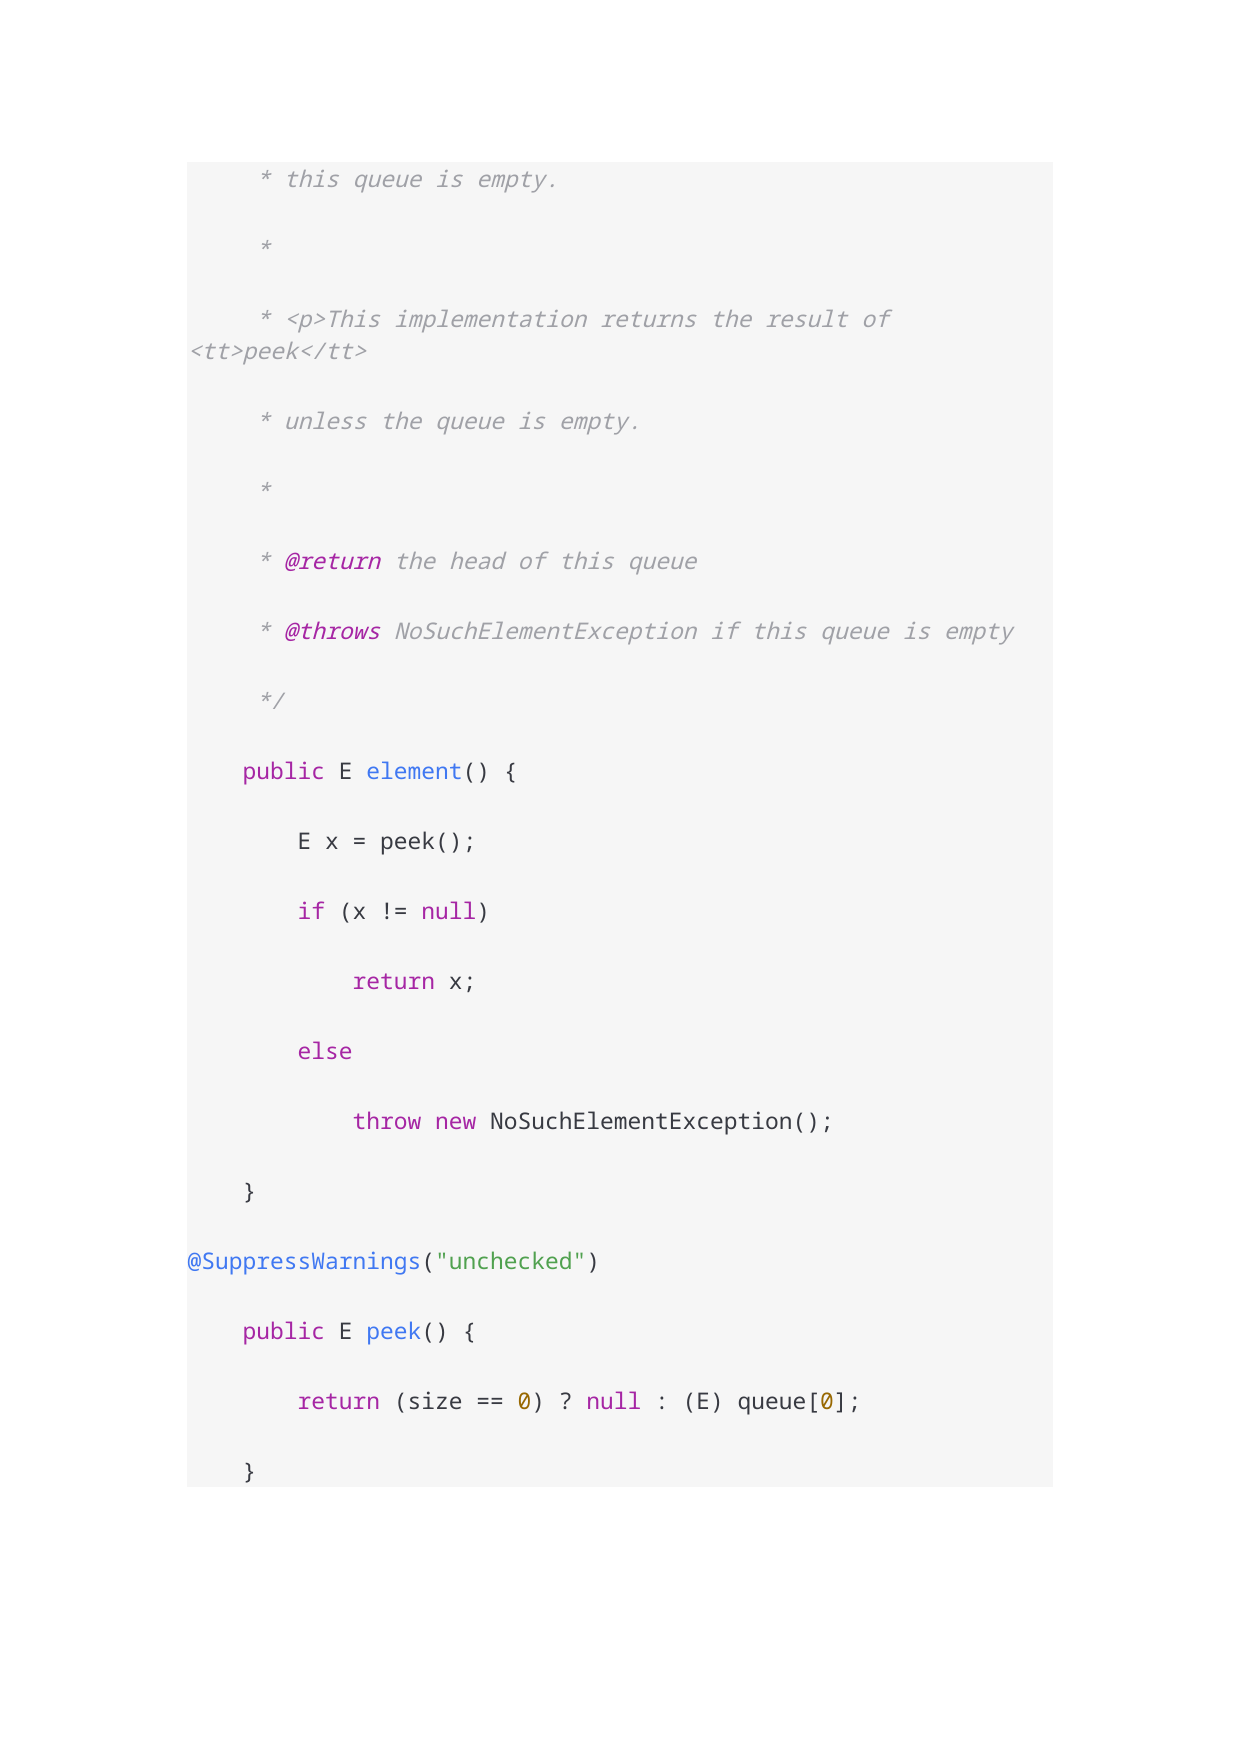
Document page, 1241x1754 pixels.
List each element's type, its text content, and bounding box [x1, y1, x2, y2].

text } [187, 1454, 1053, 1487]
text * [187, 232, 1053, 264]
text return (size == 0) ? null : (E) queue[0]; [187, 1384, 1053, 1417]
text * @return the head of this queue [187, 544, 1053, 577]
text return x; [187, 964, 1053, 997]
text public E peek() { [187, 1314, 1053, 1347]
text E x = peek(); [187, 824, 1053, 857]
text if (x != null) [187, 894, 1053, 927]
text * @throws NoSuchElementException if this queue is empty [187, 614, 1053, 647]
text throw new NoSuchElementException(); [187, 1104, 1053, 1137]
text public E element() { [187, 754, 1053, 787]
text * this queue is empty. [187, 162, 1053, 194]
text @SuppressWarnings("unchecked") [187, 1244, 1053, 1277]
text } [187, 1174, 1053, 1207]
text */ [187, 684, 1053, 717]
text else [187, 1034, 1053, 1067]
text * <p>This implementation returns the result of <tt>peek</tt> [187, 302, 1053, 367]
text * [187, 474, 1053, 507]
text * unless the queue is empty. [187, 404, 1053, 437]
